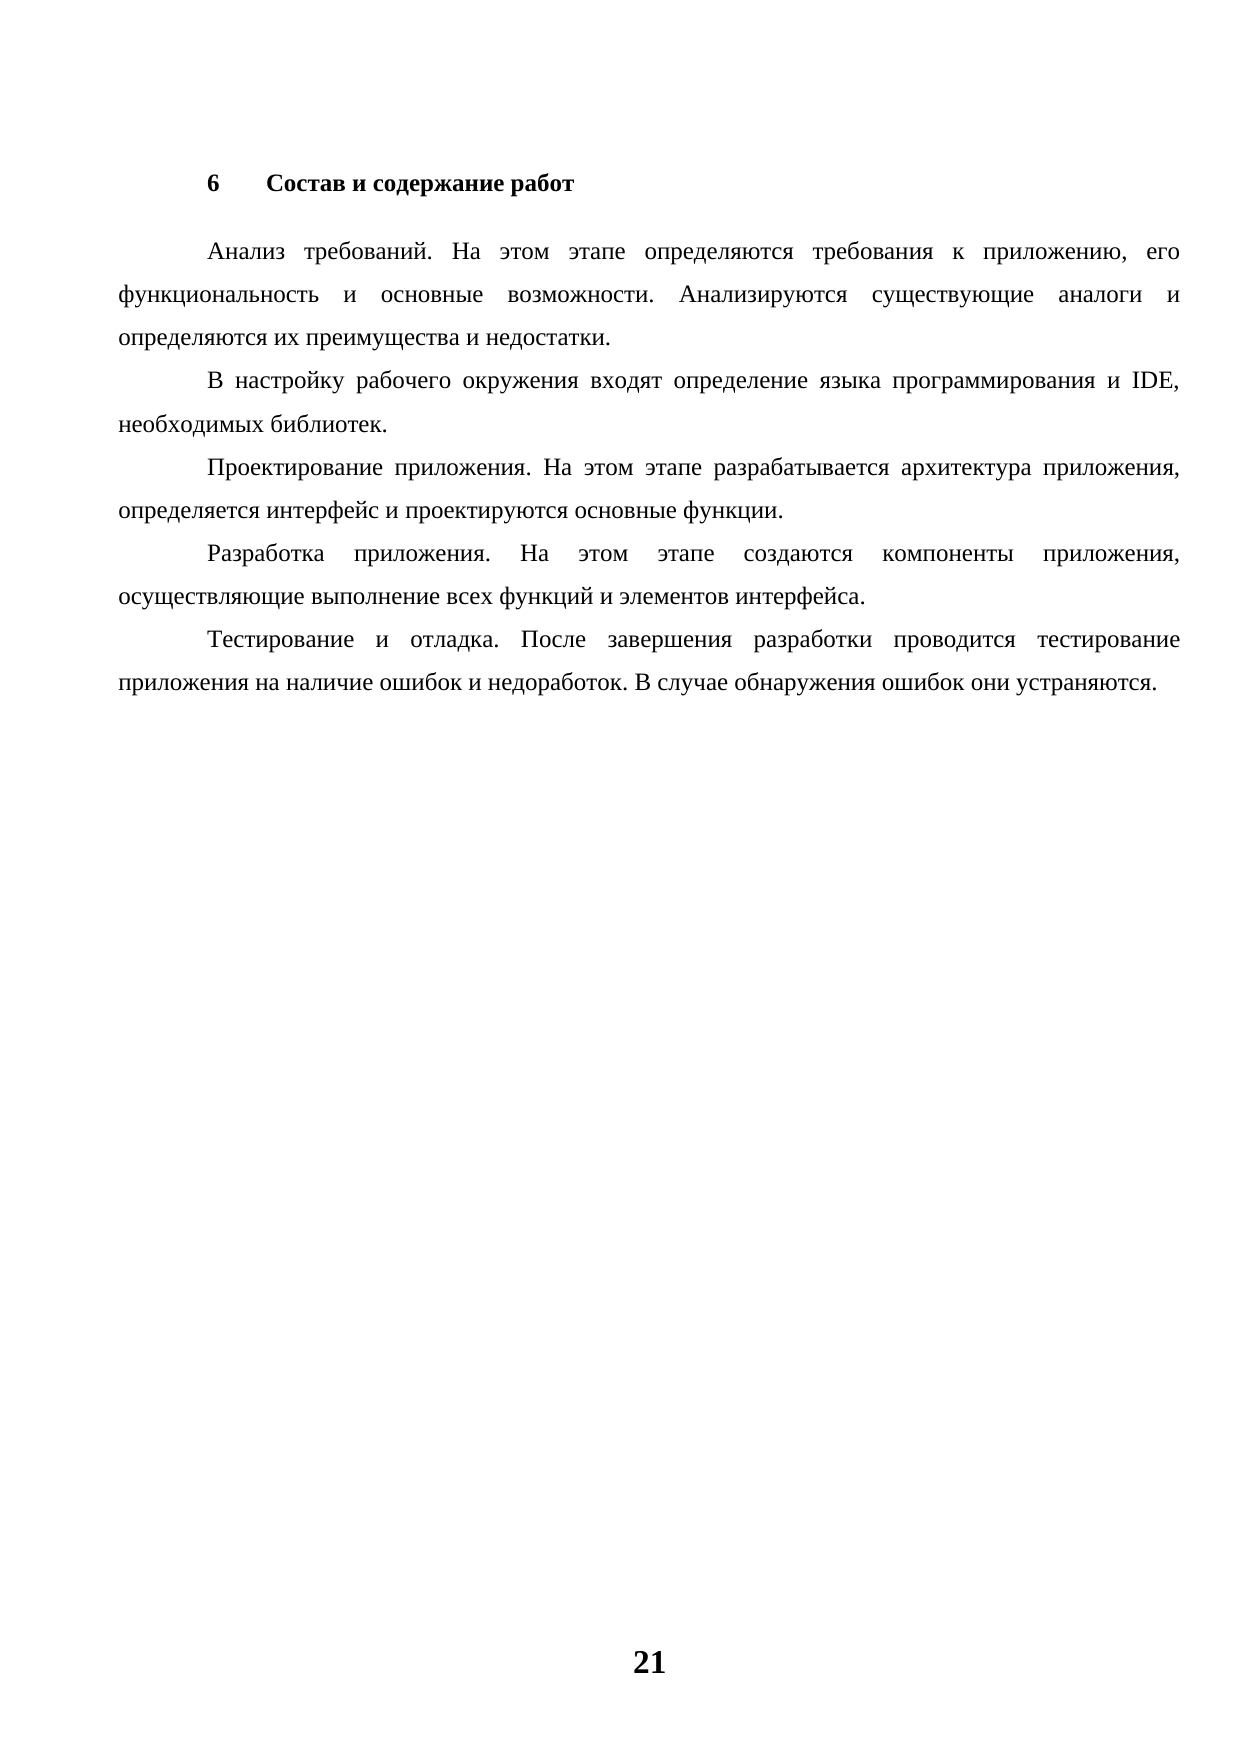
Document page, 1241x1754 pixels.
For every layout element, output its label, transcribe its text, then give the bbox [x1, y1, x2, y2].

subtitle Состав и содержание работ [118, 168, 1181, 197]
text В настройку рабочего окружения входят определение языка программирования и IDE, необходимых библиотек. [118, 366, 1181, 437]
text Проектирование приложения. На этом этапе разрабатывается архитектура приложения, определяется интерфейс и проектируются основные функции. [118, 452, 1181, 524]
text Тестирование и отладка. После завершения разработки проводится тестирование приложения на наличие ошибок и недоработок. В случае обнаружения ошибок они устраняются. [118, 624, 1181, 696]
text Разработка приложения. На этом этапе создаются компоненты приложения, осуществляющие выполнение всех функций и элементов интерфейса. [118, 538, 1181, 610]
text Анализ требований. На этом этапе определяются требования к приложению, его функциональность и основные возможности. Анализируются существующие аналоги и определяются их преимущества и недостатки. [118, 236, 1181, 351]
